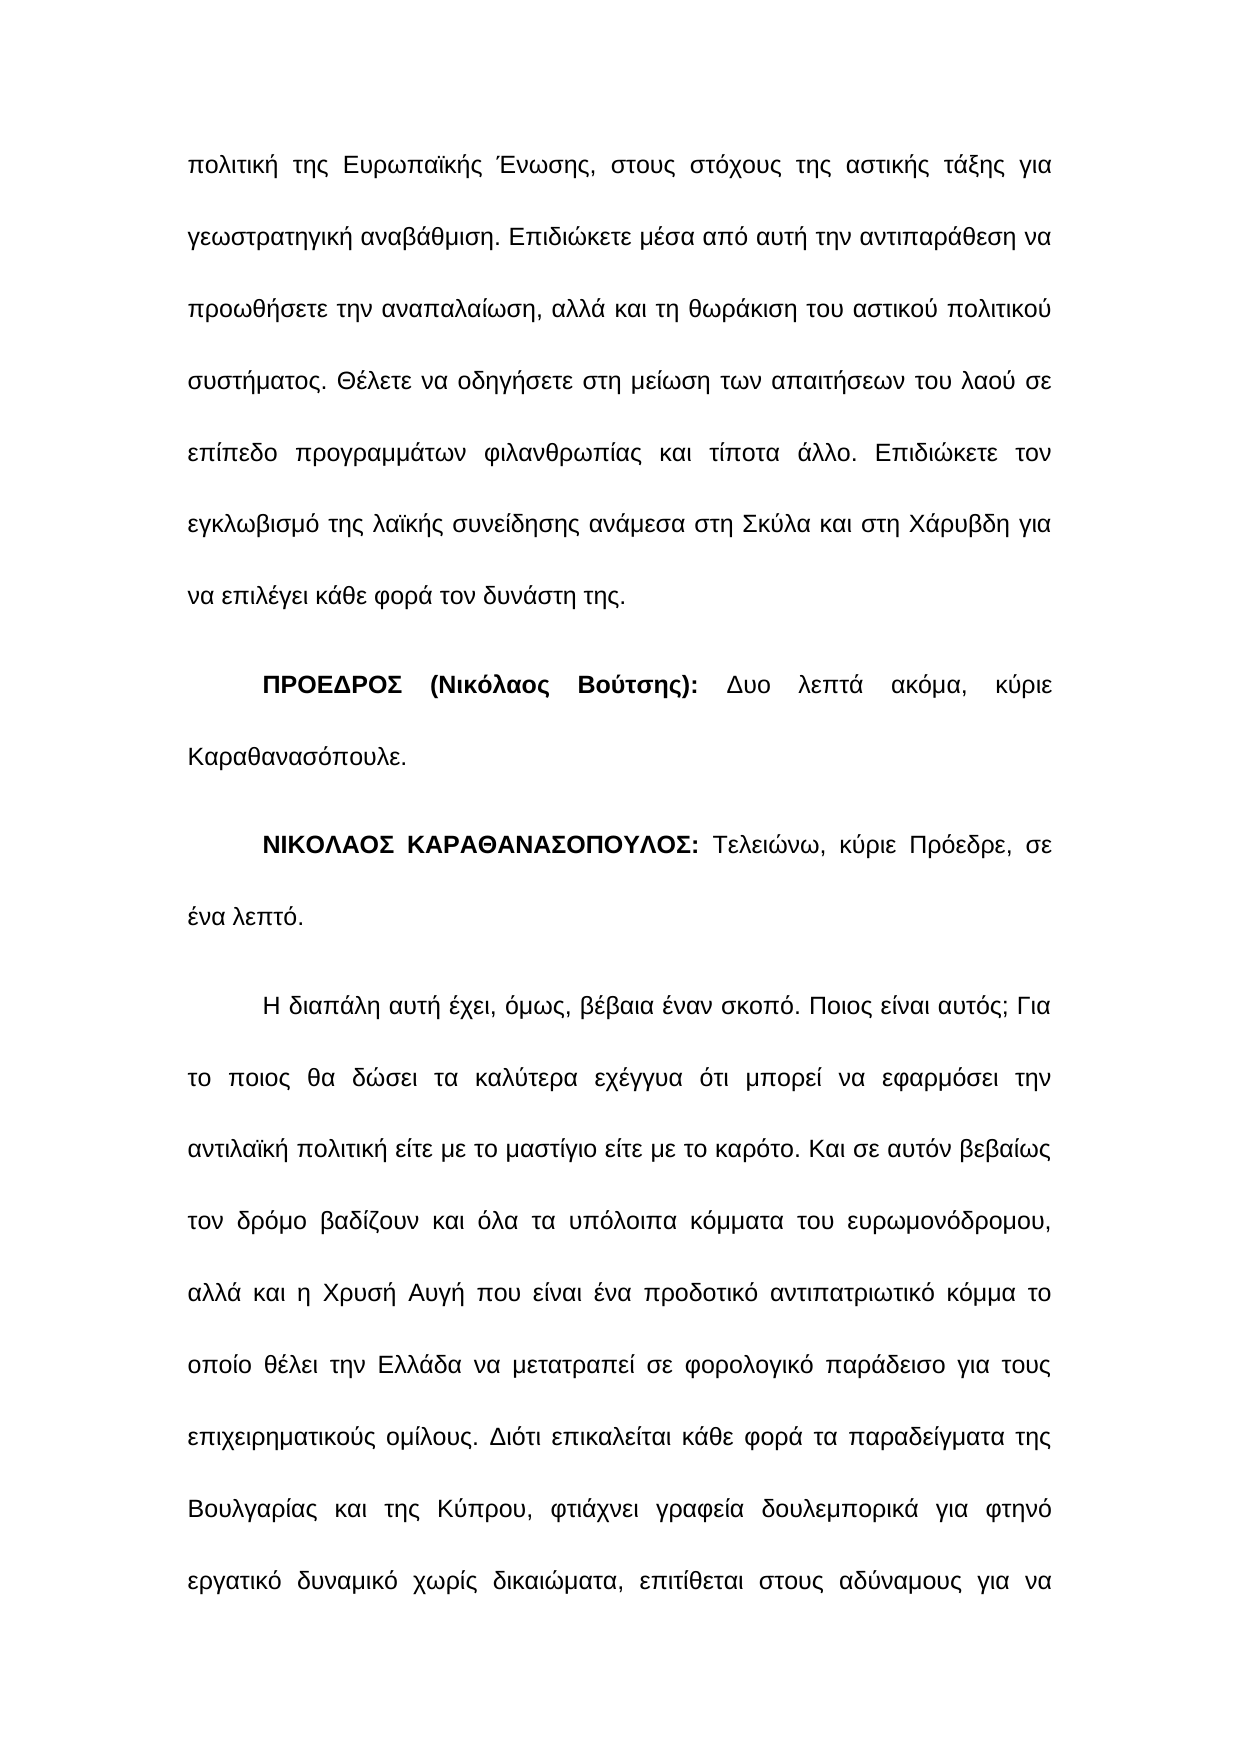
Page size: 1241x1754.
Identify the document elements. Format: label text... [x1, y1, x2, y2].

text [187, 150, 1053, 610]
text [187, 991, 1053, 1594]
text ΝΙΚΟΛΑΟΣ ΚΑΡΑΘΑΝΑΣΟΠΟΥΛΟΣ: Τελειώνω, κύριε Πρόεδρε, σε ένα λεπτό. [187, 830, 1053, 931]
text ΠΡΟΕΔΡΟΣ (Νικόλαος Βούτσης): Δυο λεπτά ακόμα, κύριε Καραθανασόπουλε. [187, 670, 1053, 770]
